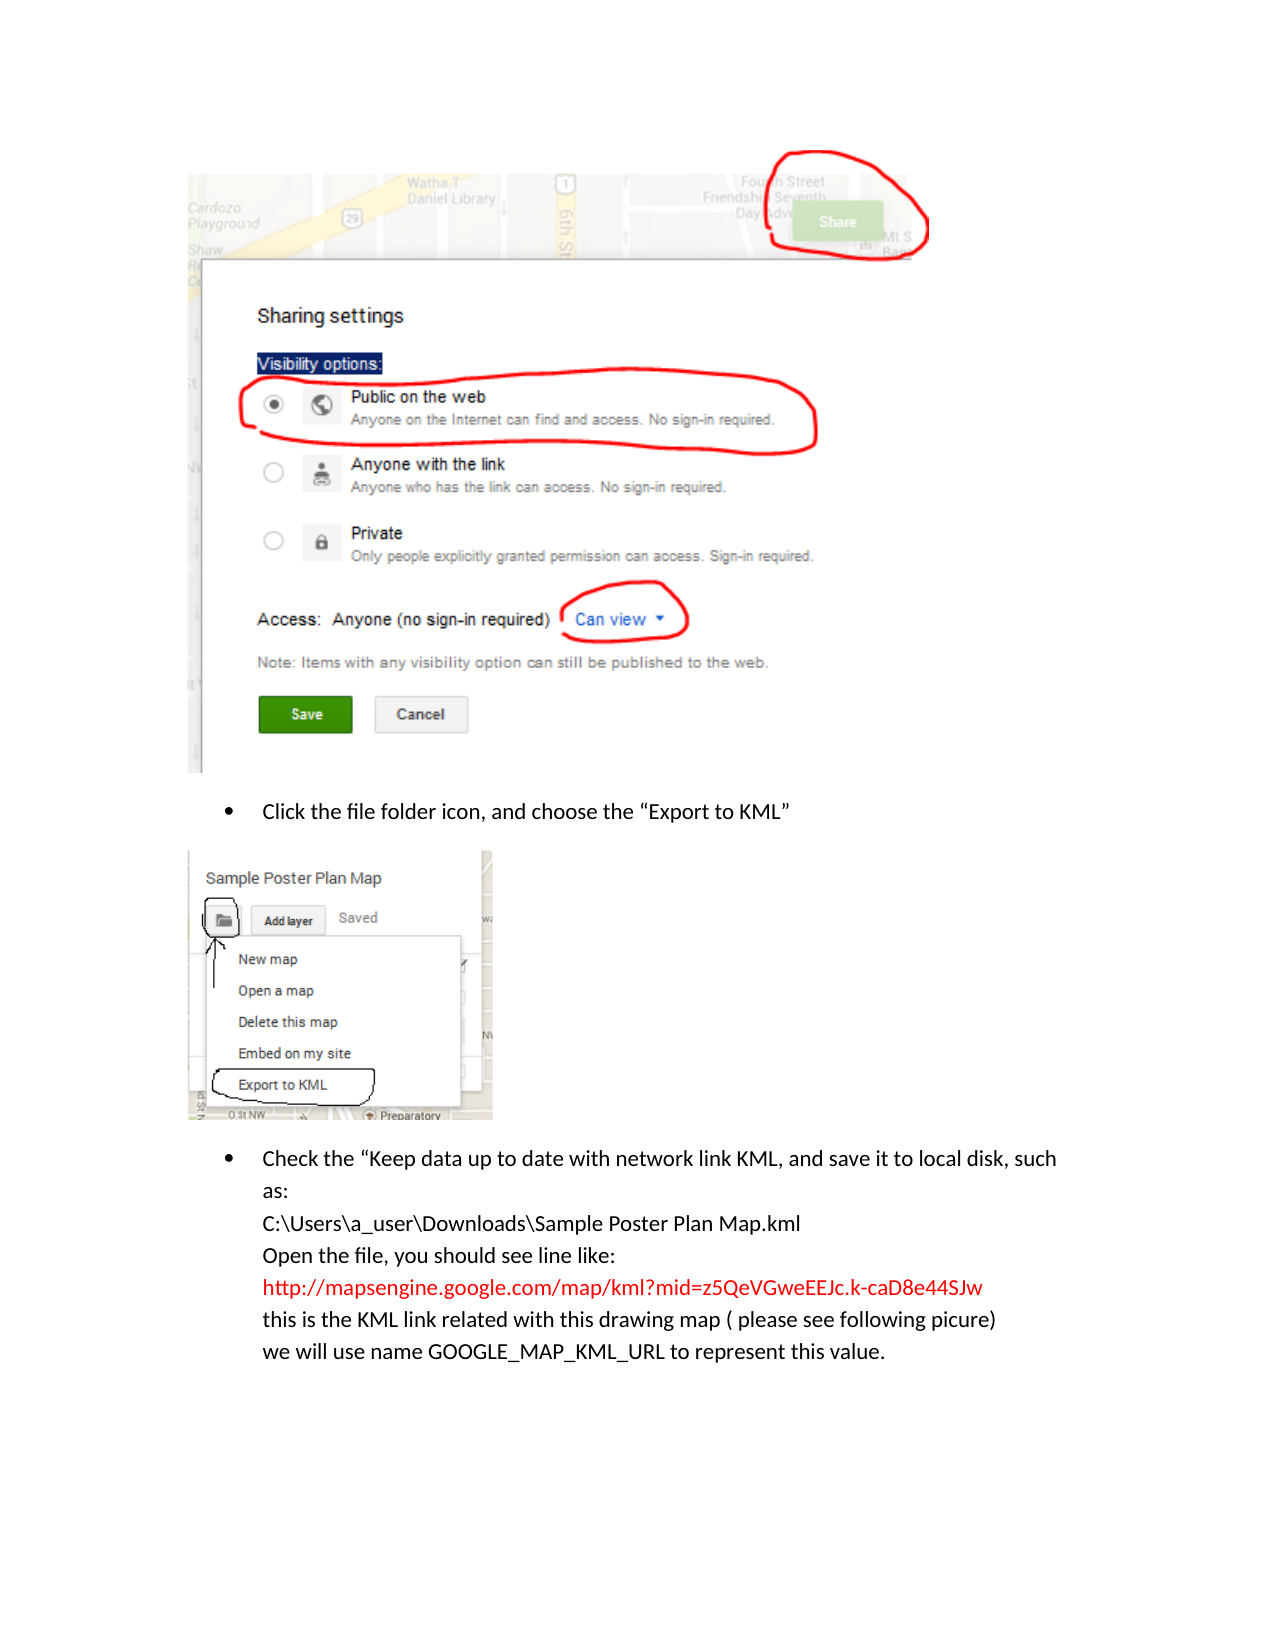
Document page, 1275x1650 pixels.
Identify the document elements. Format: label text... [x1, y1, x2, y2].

list this is the KML link related with this drawing map ( please see following picure) [262, 1305, 1087, 1333]
list Open the file, you should see line like: [262, 1241, 1087, 1269]
list we will use name GOOGLE_MAP_KML_URL to represent this value. [262, 1337, 1087, 1365]
list C:\Users\a_user\Downloads\Sample Poster Plan Map.kml [262, 1209, 1087, 1237]
list Check the “Keep data up to date with network link KML, and save it to local disk, such as: [225, 1144, 1087, 1204]
list http://mapsengine.google.com/map/kml?mid=z5QeVGweEEJc.k-caD8e44SJw [262, 1273, 1087, 1301]
list Click the file folder icon, and choose the “Export to KML” [225, 797, 1087, 826]
picture [187, 150, 929, 773]
picture [187, 850, 493, 1120]
